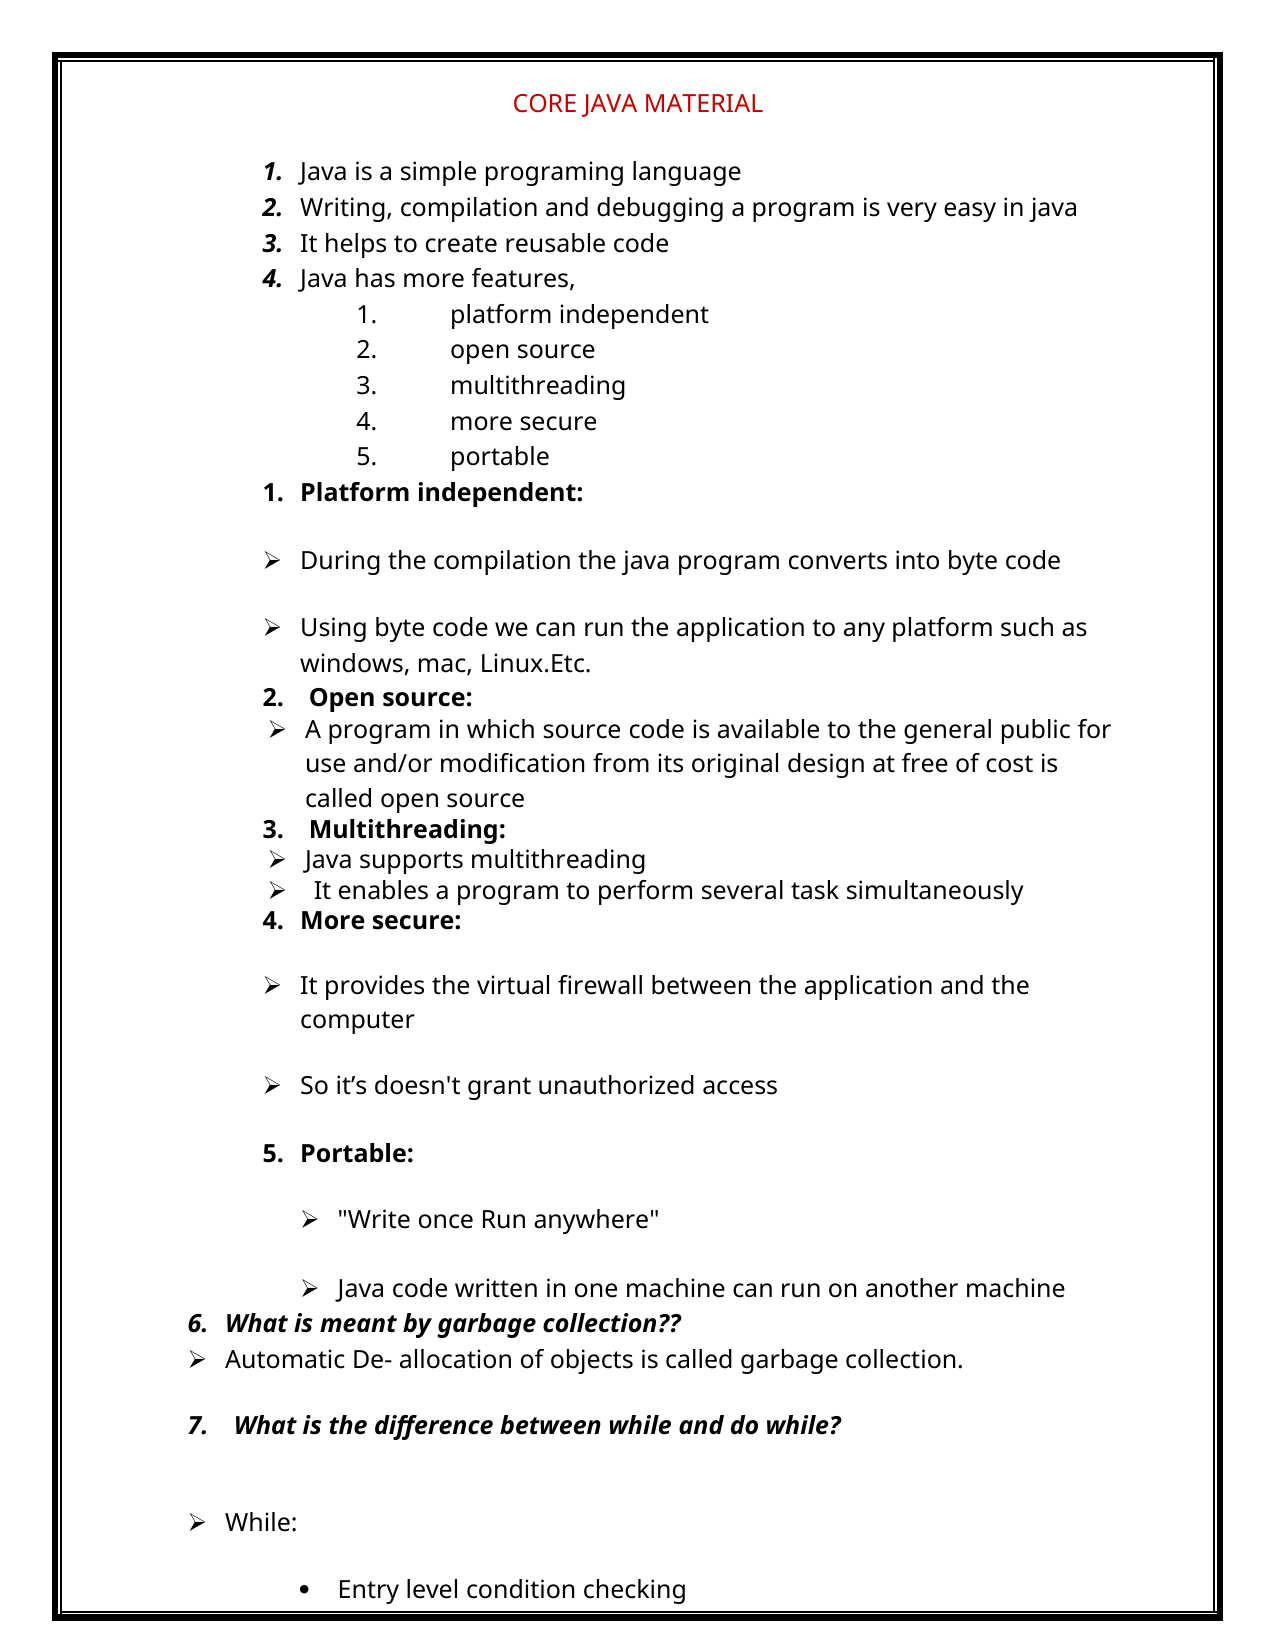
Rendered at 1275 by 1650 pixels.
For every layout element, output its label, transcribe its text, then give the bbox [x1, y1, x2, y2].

list It enables a program to perform several task simultaneously [267, 875, 1189, 905]
list multithreading [356, 367, 1189, 402]
list open source [356, 332, 1189, 366]
list Java is a simple programing language [262, 154, 1189, 188]
list Java code written in one machine can run on another machine [300, 1270, 1189, 1304]
subtitle Open source: [262, 682, 1189, 712]
list Entry level condition checking [300, 1571, 1189, 1605]
list Java supports multithreading [267, 844, 1189, 875]
list A program in which source code is available to the general public for use and/or modification from its original design at free of cost is called open source [267, 712, 1119, 814]
subtitle Platform independent: [262, 474, 1189, 508]
list While: [187, 1505, 1189, 1539]
list During the compilation the java program converts into byte code [262, 542, 1189, 577]
list platform independent [356, 296, 1189, 330]
list Java has more features, [262, 261, 1189, 295]
subtitle Portable: [262, 1136, 1189, 1170]
list Using byte code we can run the application to any platform such as windows, mac, Linux.Etc. [262, 610, 1112, 680]
list portable [356, 439, 1189, 473]
subtitle More secure: [262, 905, 1189, 936]
list It provides the virtual firewall between the application and the computer [262, 968, 1086, 1036]
list So it’s doesn't grant unauthorized access [262, 1068, 1189, 1102]
list Automatic De- allocation of objects is called garbage collection. [187, 1341, 1189, 1376]
list more secure [356, 403, 1189, 437]
subtitle What is meant by garbage collection?? [187, 1306, 1189, 1340]
list Writing, compilation and debugging a program is very easy in java [262, 190, 1078, 224]
subtitle What is the difference between while and do while? [187, 1408, 1189, 1442]
list "Write once Run anywhere" [300, 1202, 1189, 1236]
list It helps to create reusable code [262, 225, 1189, 259]
subtitle Multithreading: [262, 814, 1189, 844]
